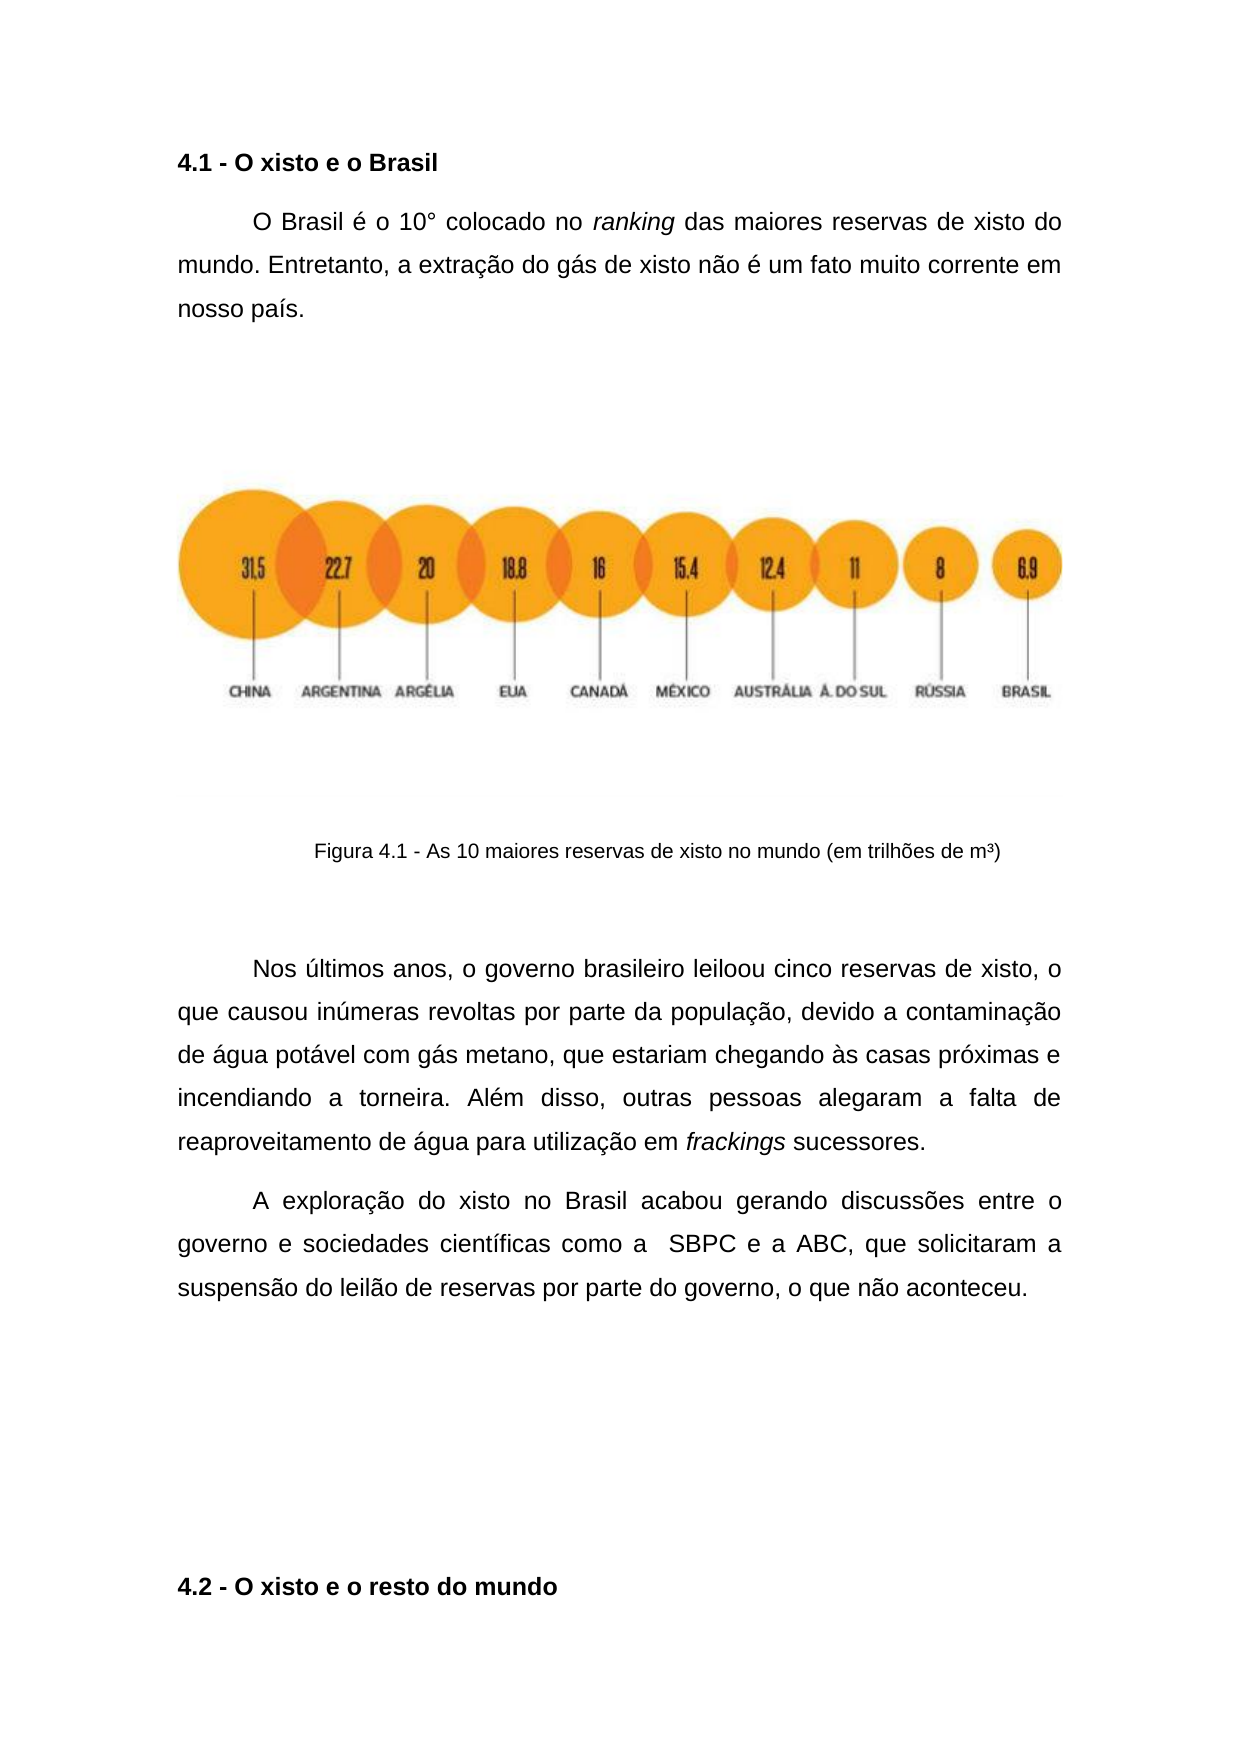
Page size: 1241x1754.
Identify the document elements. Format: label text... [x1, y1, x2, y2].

text Nos últimos anos, o governo brasileiro leiloou cinco reservas de xisto, o que causou inúmeras revoltas por parte da população, devido a contaminação de água potável com gás metano, que estariam chegando às casas próximas e incendiando a torneira. Além disso, outras pessoas alegaram a falta de reaproveitamento de água para utilização em frackings sucessores. [177, 954, 1063, 1155]
text 4.2 - O xisto e o resto do mundo [177, 1572, 1063, 1600]
picture [176, 353, 1063, 797]
text 4.1 - O xisto e o Brasil [177, 148, 1063, 176]
text A exploração do xisto no Brasil acabou gerando discussões entre o governo e sociedades científicas como a SBPC e a ABC, que solicitaram a suspensão do leilão de reservas por parte do governo, o que não aconteceu. [177, 1186, 1063, 1301]
text Figura 4.1 - As 10 maiores reservas de xisto no mundo (em trilhões de m³) [177, 797, 1063, 863]
text O Brasil é o 10° colocado no ranking das maiores reservas de xisto do mundo. Entretanto, a extração do gás de xisto não é um fato muito corrente em nosso país. [177, 207, 1063, 322]
